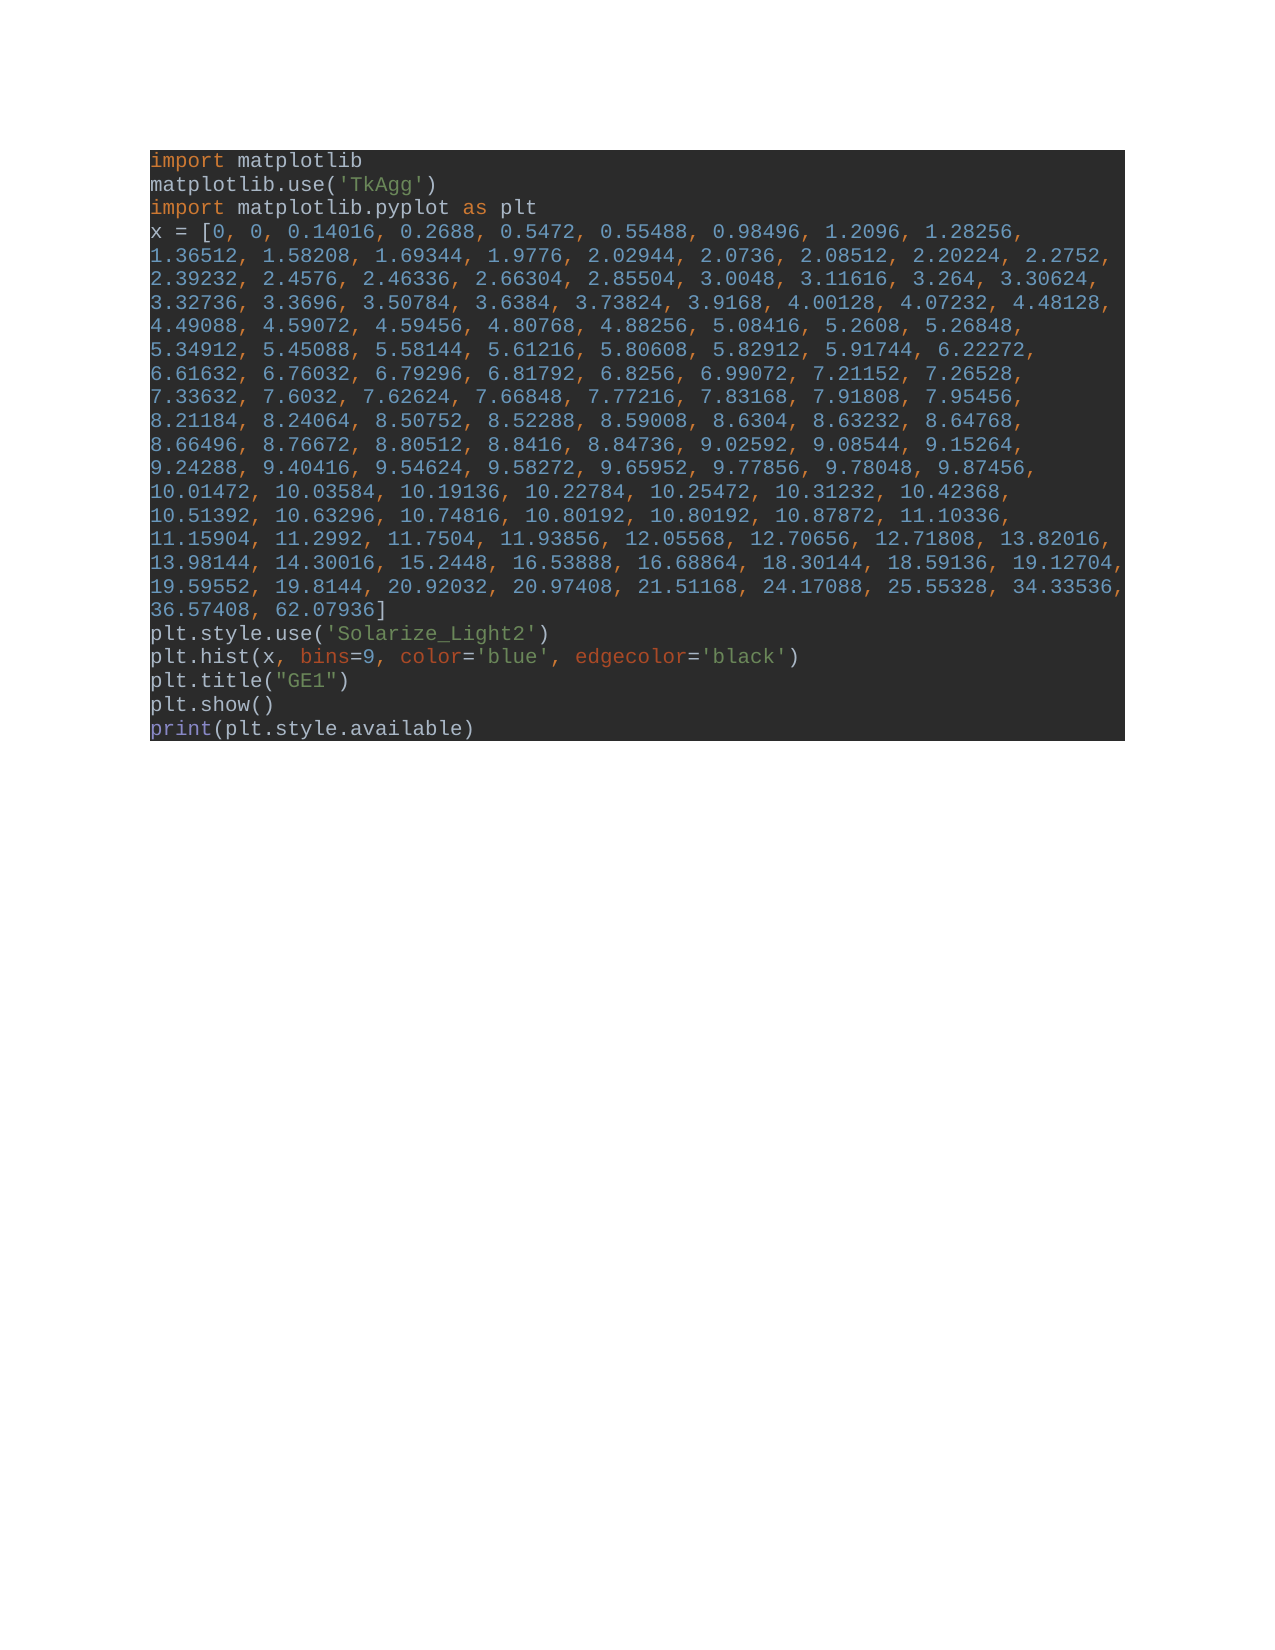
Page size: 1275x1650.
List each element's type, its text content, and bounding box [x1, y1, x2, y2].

text import matplotlib matplotlib.use('TkAgg') import matplotlib.pyplot as plt x = [0, 0, 0.14016, 0.2688, 0.5472, 0.55488, 0.98496, 1.2096, 1.28256, 1.36512, 1.58208, 1.69344, 1.9776, 2.02944, 2.0736, 2.08512, 2.20224, 2.2752, 2.39232, 2.4576, 2.46336, 2.66304, 2.85504, 3.0048, 3.11616, 3.264, 3.30624, 3.32736, 3.3696, 3.50784, 3.6384, 3.73824, 3.9168, 4.00128, 4.07232, 4.48128, 4.49088, 4.59072, 4.59456, 4.80768, 4.88256, 5.08416, 5.2608, 5.26848, 5.34912, 5.45088, 5.58144, 5.61216, 5.80608, 5.82912, 5.91744, 6.22272, 6.61632, 6.76032, 6.79296, 6.81792, 6.8256, 6.99072, 7.21152, 7.26528, 7.33632, 7.6032, 7.62624, 7.66848, 7.77216, 7.83168, 7.91808, 7.95456, 8.21184, 8.24064, 8.50752, 8.52288, 8.59008, 8.6304, 8.63232, 8.64768, 8.66496, 8.76672, 8.80512, 8.8416, 8.84736, 9.02592, 9.08544, 9.15264, 9.24288, 9.40416, 9.54624, 9.58272, 9.65952, 9.77856, 9.78048, 9.87456, 10.01472, 10.03584, 10.19136, 10.22784, 10.25472, 10.31232, 10.42368, 10.51392, 10.63296, 10.74816, 10.80192, 10.80192, 10.87872, 11.10336, 11.15904, 11.2992, 11.7504, 11.93856, 12.05568, 12.70656, 12.71808, 13.82016, 13.98144, 14.30016, 15.2448, 16.53888, 16.68864, 18.30144, 18.59136, 19.12704, 19.59552, 19.8144, 20.92032, 20.97408, 21.51168, 24.17088, 25.55328, 34.33536, 36.57408, 62.07936] plt.style.use('Solarize_Light2') plt.hist(x, bins=9, color='blue', edgecolor='black') plt.title("GE1") plt.show() print(plt.style.available) [150, 150, 1125, 741]
